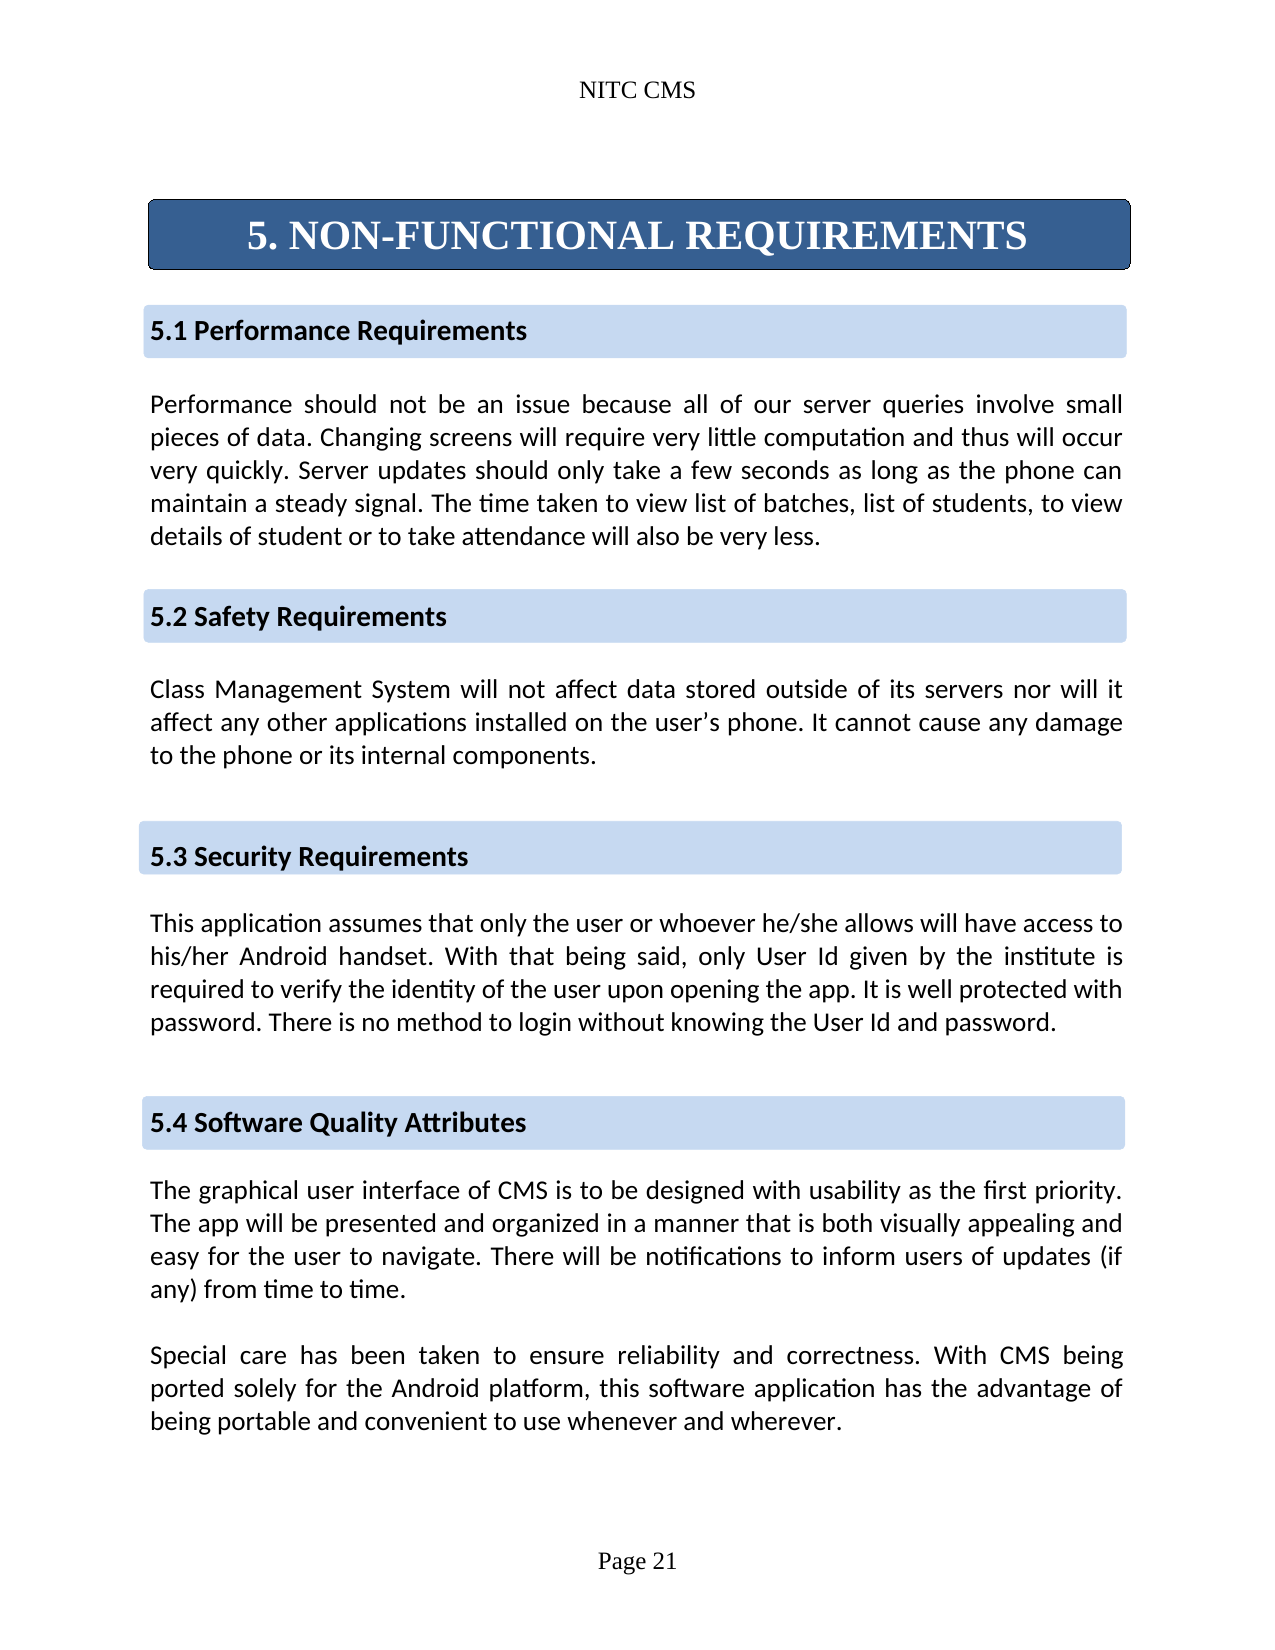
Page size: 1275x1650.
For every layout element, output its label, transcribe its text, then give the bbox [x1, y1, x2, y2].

text 5.4 Software Quality Attributes [150, 1104, 1125, 1140]
text The graphical user interface of CMS is to be designed with usability as the first priority. The app will be presented and organized in a manner that is both visually appealing and easy for the user to navigate. There will be notifications to inform users of updates (if any) from time to time. [150, 1173, 1125, 1305]
text This application assumes that only the user or whoever he/she allows will have access to [150, 906, 1125, 939]
subtitle 5. NON-FUNCTIONAL REQUIREMENTS [150, 210, 1125, 258]
text Class Management System will not affect data stored outside of its servers nor will it affect any other applications installed on the user’s phone. It cannot cause any damage to the phone or its internal components. [150, 672, 1125, 772]
subtitle 5.2 Safety Requirements [150, 598, 1125, 633]
subtitle 5.1 Performance Requirements [150, 312, 1125, 348]
text 5.3 Security Requirements [150, 838, 1125, 873]
text Special care has been taken to ensure reliability and correctness. With CMS being ported solely for the Android platform, this software application has the advantage of being portable and convenient to use whenever and wherever. [150, 1338, 1125, 1437]
text Performance should not be an issue because all of our server queries involve small pieces of data. Changing screens will require very little computation and thus will occur very quickly. Server updates should only take a few seconds as long as the phone can maintain a steady signal. The time taken to view list of batches, list of students, to view details of student or to take attendance will also be very less. [150, 387, 1125, 552]
text his/her Android handset. With that being said, only User Id given by the institute is required to verify the identity of the user upon opening the app. It is well protected with password. There is no method to login without knowing the User Id and password. [150, 939, 1125, 1038]
